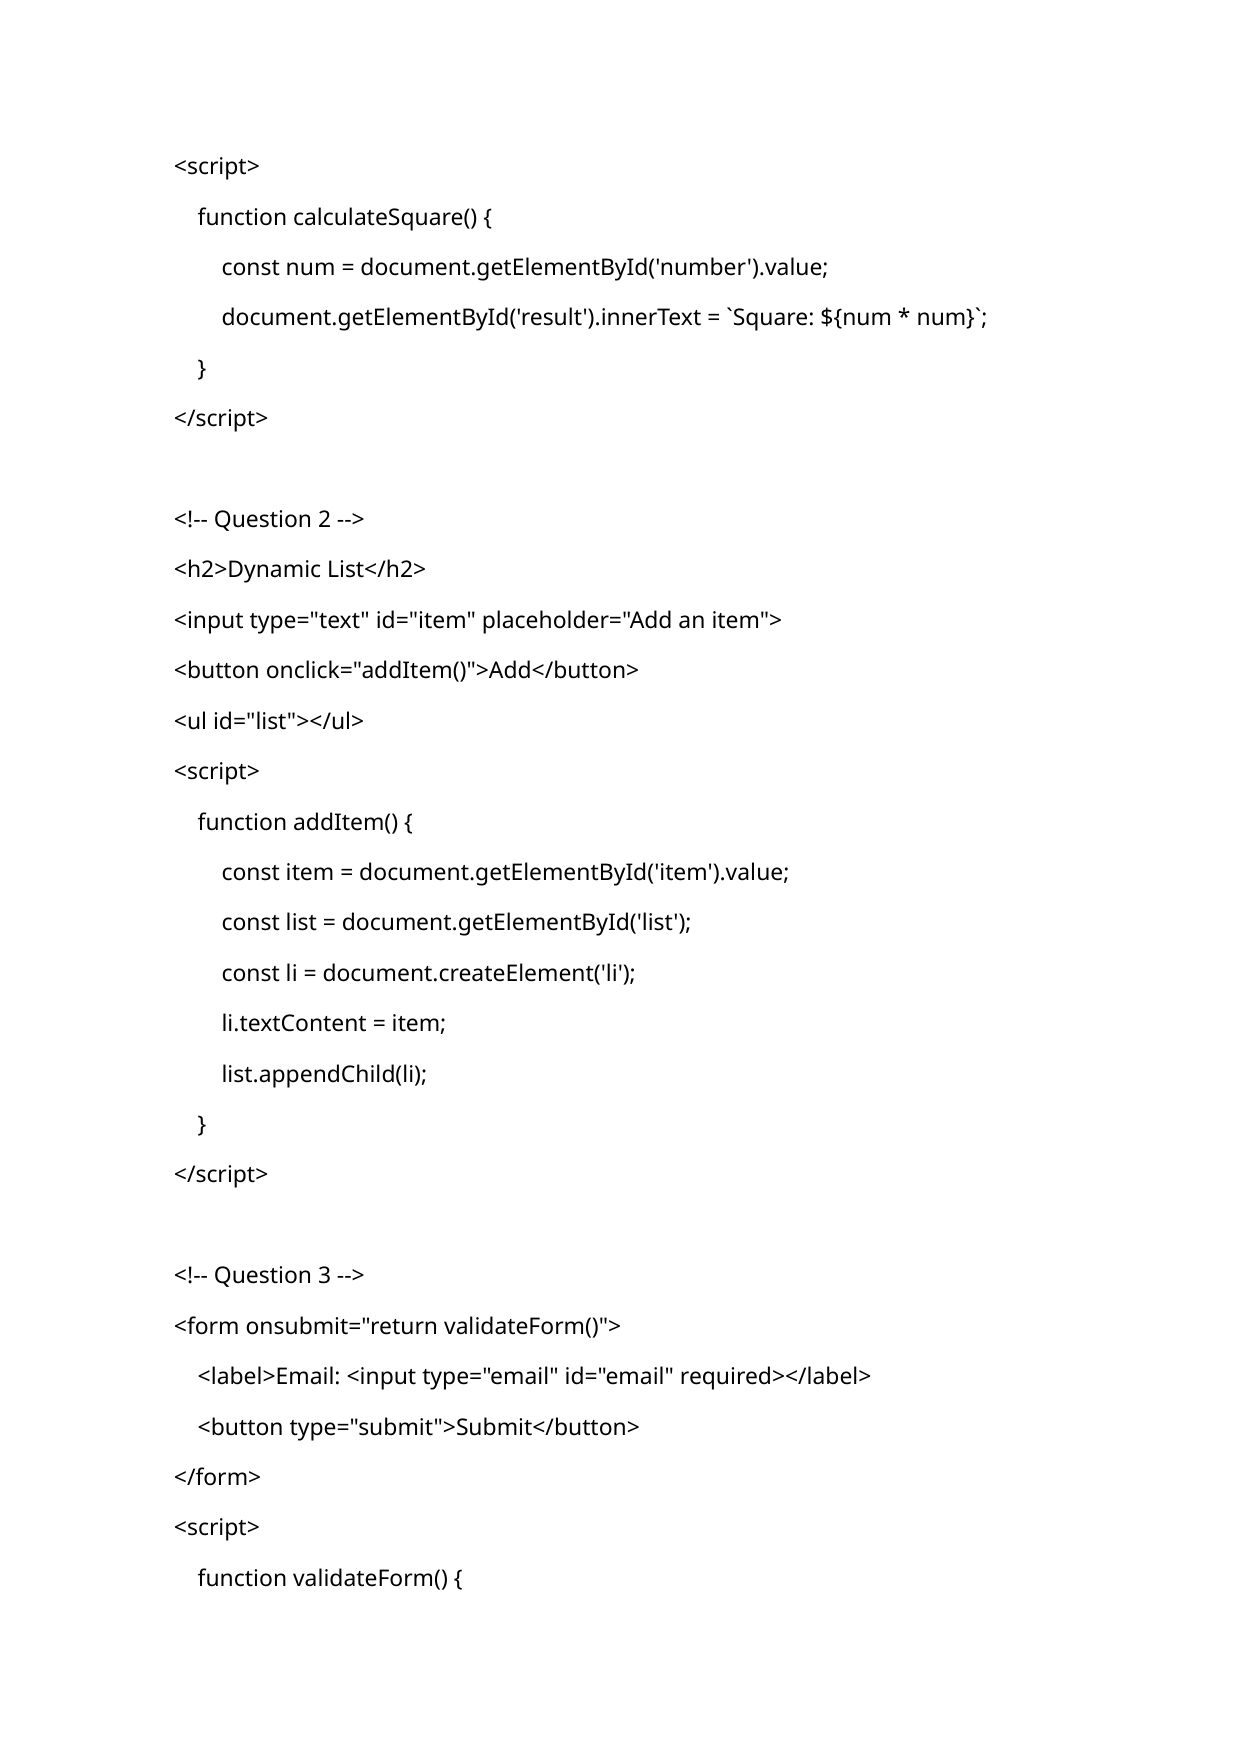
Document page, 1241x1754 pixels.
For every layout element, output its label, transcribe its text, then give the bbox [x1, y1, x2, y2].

text <form onsubmit="return validateForm()"> [150, 1309, 1090, 1341]
text function calculateSquare() { [150, 200, 1090, 232]
text const li = document.createElement('li'); [150, 957, 1090, 988]
text function validateForm() { [150, 1562, 1090, 1593]
text <!-- Question 2 --> [150, 503, 1090, 534]
text <script> [150, 1511, 1090, 1542]
text </script> [150, 402, 1090, 433]
text document.getElementById('result').innerText = `Square: ${num * num}`; [150, 301, 1090, 332]
text const list = document.getElementById('list'); [150, 906, 1090, 937]
text const num = document.getElementById('number').value; [150, 251, 1090, 282]
text </form> [150, 1461, 1090, 1492]
text <button type="submit">Submit</button> [150, 1410, 1090, 1442]
text <ul id="list"></ul> [150, 704, 1090, 736]
text function addItem() { [150, 805, 1090, 837]
text const item = document.getElementById('item').value; [150, 856, 1090, 887]
text </script> [150, 1158, 1090, 1189]
text <!-- Question 3 --> [150, 1259, 1090, 1290]
text <label>Email: <input type="email" id="email" required></label> [150, 1360, 1090, 1391]
text } [150, 1108, 1090, 1139]
text <input type="text" id="item" placeholder="Add an item"> [150, 604, 1090, 635]
text <script> [150, 150, 1090, 181]
text list.appendChild(li); [150, 1057, 1090, 1089]
text <script> [150, 755, 1090, 786]
text li.textContent = item; [150, 1007, 1090, 1038]
text <h2>Dynamic List</h2> [150, 553, 1090, 584]
text } [150, 352, 1090, 383]
text <button onclick="addItem()">Add</button> [150, 654, 1090, 685]
